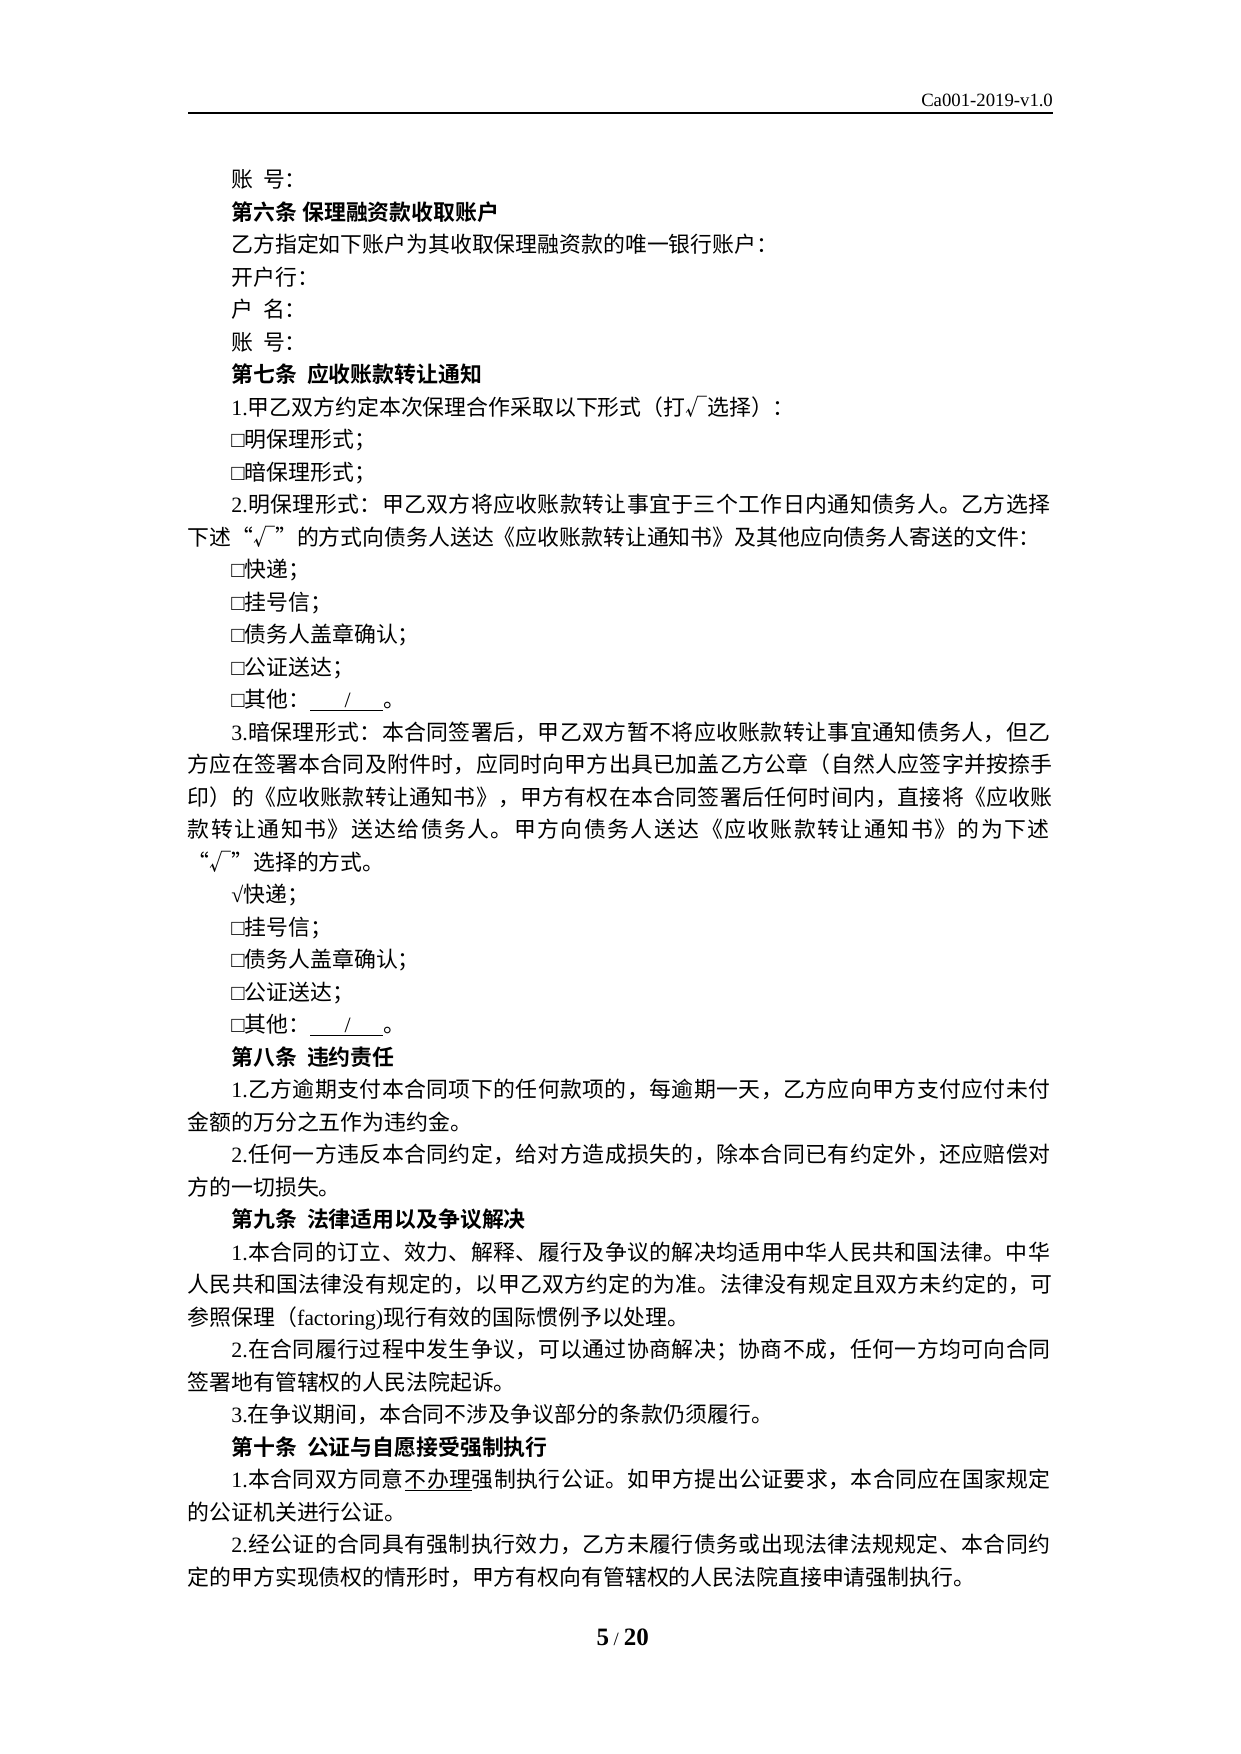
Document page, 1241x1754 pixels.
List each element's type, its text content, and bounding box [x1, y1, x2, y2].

text 账 号： [187, 324, 1053, 357]
text 乙方指定如下账户为其收取保理融资款的唯一银行账户： [187, 227, 1053, 259]
text □挂号信； [187, 909, 1053, 942]
text □暗保理形式； [187, 454, 1053, 487]
text 开户行： [187, 259, 1053, 292]
text □债务人盖章确认； [187, 942, 1053, 974]
text 2.在合同履行过程中发生争议，可以通过协商解决；协商不成，任何一方均可向合同签署地有管辖权的人民法院起诉。 [187, 1332, 1053, 1397]
text □公证送达； [187, 649, 1053, 682]
text 1.甲乙双方约定本次保理合作采取以下形式（打√选择）： [187, 389, 1053, 422]
text 1.本合同的订立、效力、解释、履行及争议的解决均适用中华人民共和国法律。中华人民共和国法律没有规定的，以甲乙双方约定的为准。法律没有规定且双方未约定的，可参照保理（factoring)现行有效的国际惯例予以处理。 [187, 1234, 1053, 1332]
text 第八条 违约责任 [187, 1039, 1053, 1072]
text 第六条 保理融资款收取账户 [187, 194, 1053, 227]
text □挂号信； [187, 584, 1053, 617]
text □债务人盖章确认； [187, 617, 1053, 649]
text 3.暗保理形式：本合同签署后，甲乙双方暂不将应收账款转让事宜通知债务人，但乙方应在签署本合同及附件时，应同时向甲方出具已加盖乙方公章（自然人应签字并按捺手印）的《应收账款转让通知书》，甲方有权在本合同签署后任何时间内，直接将《应收账款转让通知书》送达给债务人。甲方向债务人送达《应收账款转让通知书》的为下述“√”选择的方式。 [187, 714, 1053, 877]
text 3.在争议期间，本合同不涉及争议部分的条款仍须履行。 [187, 1397, 1053, 1429]
text √快递； [187, 877, 1053, 909]
text 2.经公证的合同具有强制执行效力，乙方未履行债务或出现法律法规规定、本合同约定的甲方实现债权的情形时，甲方有权向有管辖权的人民法院直接申请强制执行。 [187, 1527, 1053, 1592]
text □快递； [187, 552, 1053, 584]
text □其他： / 。 [187, 682, 1053, 714]
text 户 名： [187, 292, 1053, 324]
text 账 号： [187, 162, 1053, 194]
text 第十条 公证与自愿接受强制执行 [187, 1429, 1053, 1462]
text □公证送达； [187, 974, 1053, 1007]
text □明保理形式； [187, 422, 1053, 454]
text 1.本合同双方同意不办理强制执行公证。如甲方提出公证要求，本合同应在国家规定的公证机关进行公证。 [187, 1462, 1053, 1527]
text □其他： / 。 [187, 1007, 1053, 1039]
text 2.任何一方违反本合同约定，给对方造成损失的，除本合同已有约定外，还应赔偿对方的一切损失。 [187, 1137, 1053, 1202]
text 第九条 法律适用以及争议解决 [187, 1202, 1053, 1234]
text 1.乙方逾期支付本合同项下的任何款项的，每逾期一天，乙方应向甲方支付应付未付金额的万分之五作为违约金。 [187, 1072, 1053, 1137]
text 第七条 应收账款转让通知 [187, 357, 1053, 389]
text 2.明保理形式：甲乙双方将应收账款转让事宜于三个工作日内通知债务人。乙方选择下述“√”的方式向债务人送达《应收账款转让通知书》及其他应向债务人寄送的文件： [187, 487, 1053, 552]
